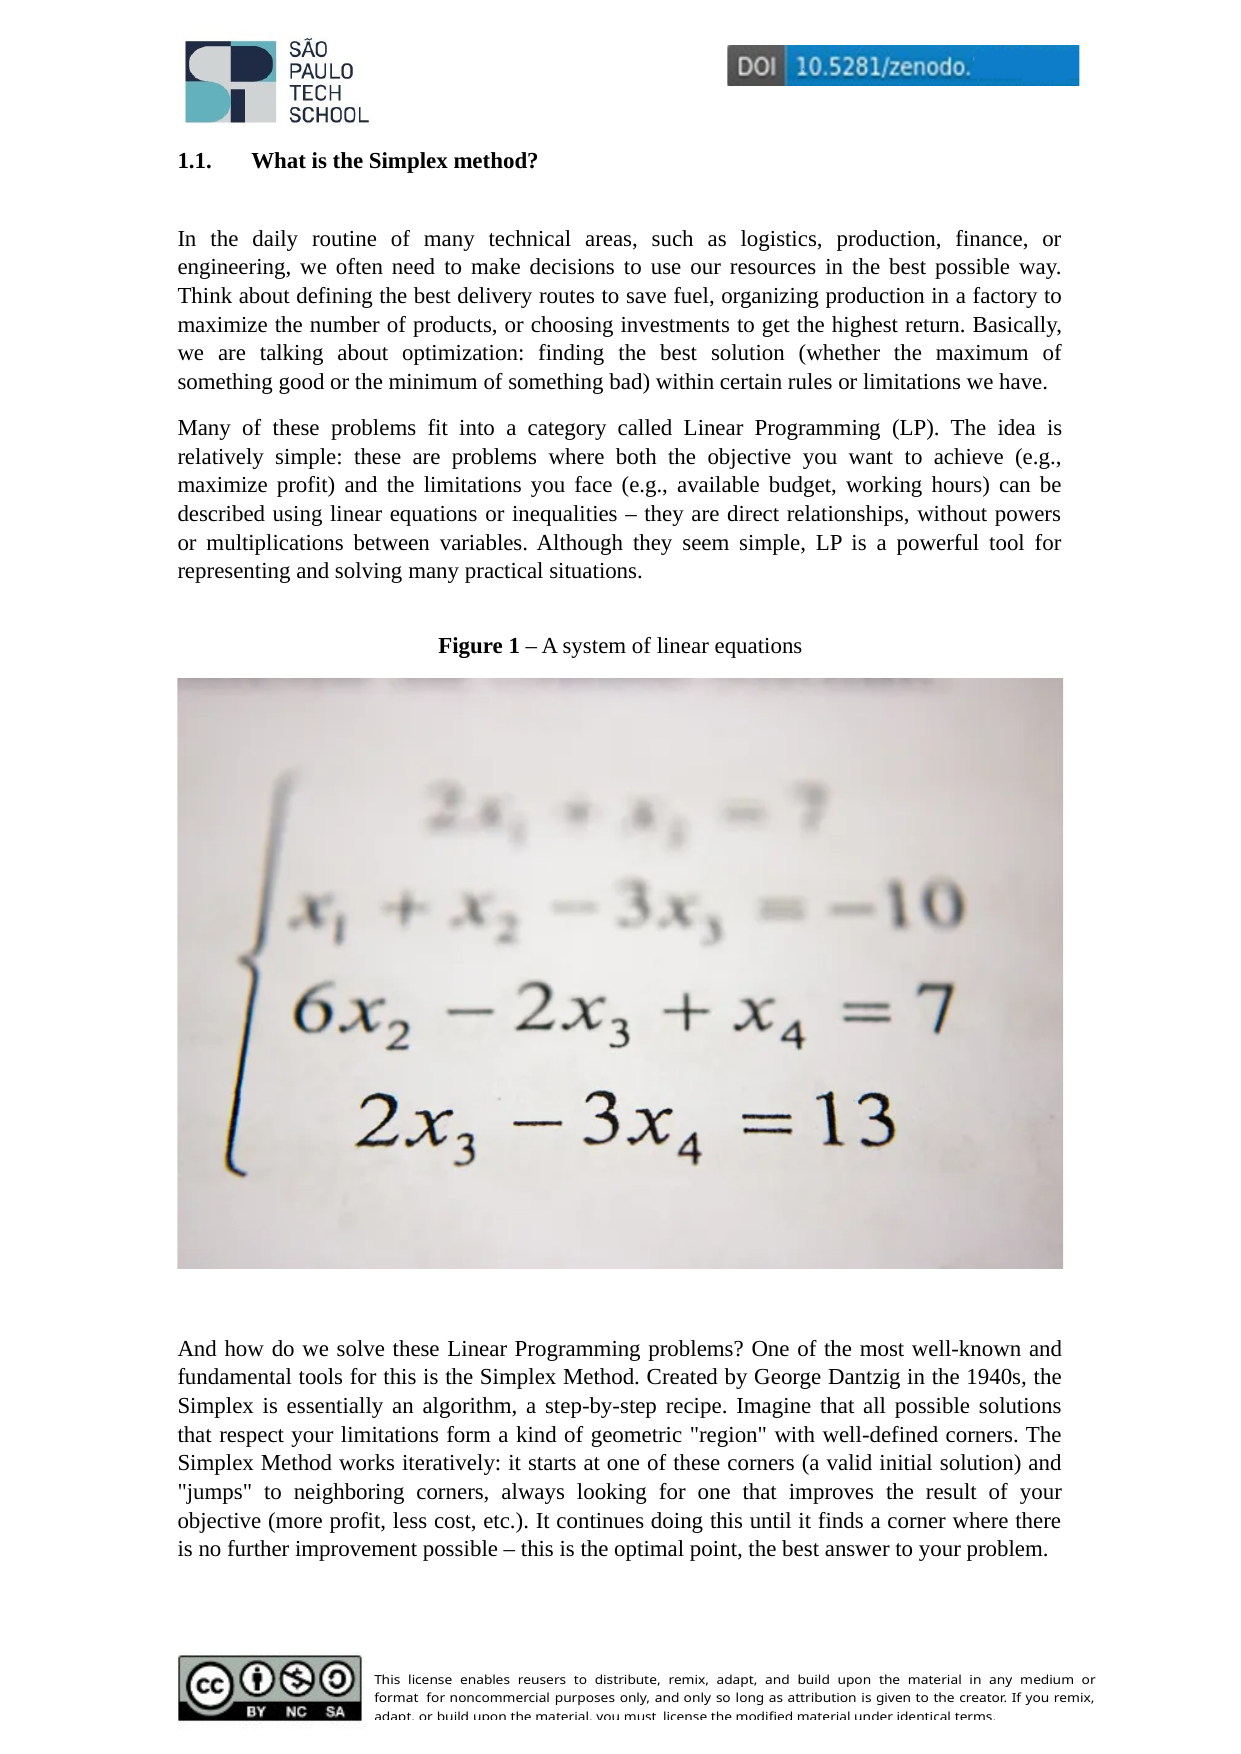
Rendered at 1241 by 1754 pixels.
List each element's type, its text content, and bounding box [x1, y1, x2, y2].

picture [177, 1651, 365, 1729]
picture [175, 31, 372, 125]
text In the daily routine of many technical areas, such as logistics, production, finance, or engineering, we often need to make decisions to use our resources in the best possible way. Think about defining the best delivery routes to save fuel, organizing production in a factory to maximize the number of products, or choosing investments to get the highest return. Basically, we are talking about optimization: finding the best solution (whether the maximum of something good or the minimum of something bad) within certain rules or limitations we have. [177, 225, 1063, 394]
list 1.1. What is the Simplex method? [177, 148, 1063, 174]
text Figure 1 – A system of linear equations [177, 632, 1063, 658]
picture [726, 45, 1079, 85]
text And how do we solve these Linear Programming problems? One of the most well-known and fundamental tools for this is the Simplex Method. Created by George Dantzig in the 1940s, the Simplex is essentially an algorithm, a step-by-step recipe. Imagine that all possible solutions that respect your limitations form a kind of geometric "region" with well-defined corners. The Simplex Method works iteratively: it starts at one of these corners (a valid initial solution) and "jumps" to neighboring corners, always looking for one that improves the result of your objective (more profit, less cost, etc.). It continues doing this until it finds a corner where there is no further improvement possible – this is the optimal point, the best answer to your problem. [177, 1335, 1063, 1562]
text Many of these problems fit into a category called Linear Programming (LP). The idea is relatively simple: these are problems where both the objective you want to achieve (e.g., maximize profit) and the limitations you face (e.g., available budget, working hours) can be described using linear equations or inequalities – they are direct relationships, without powers or multiplications between variables. Although they seem simple, LP is a powerful tool for representing and solving many practical situations. [177, 414, 1063, 584]
picture [177, 678, 1064, 1269]
